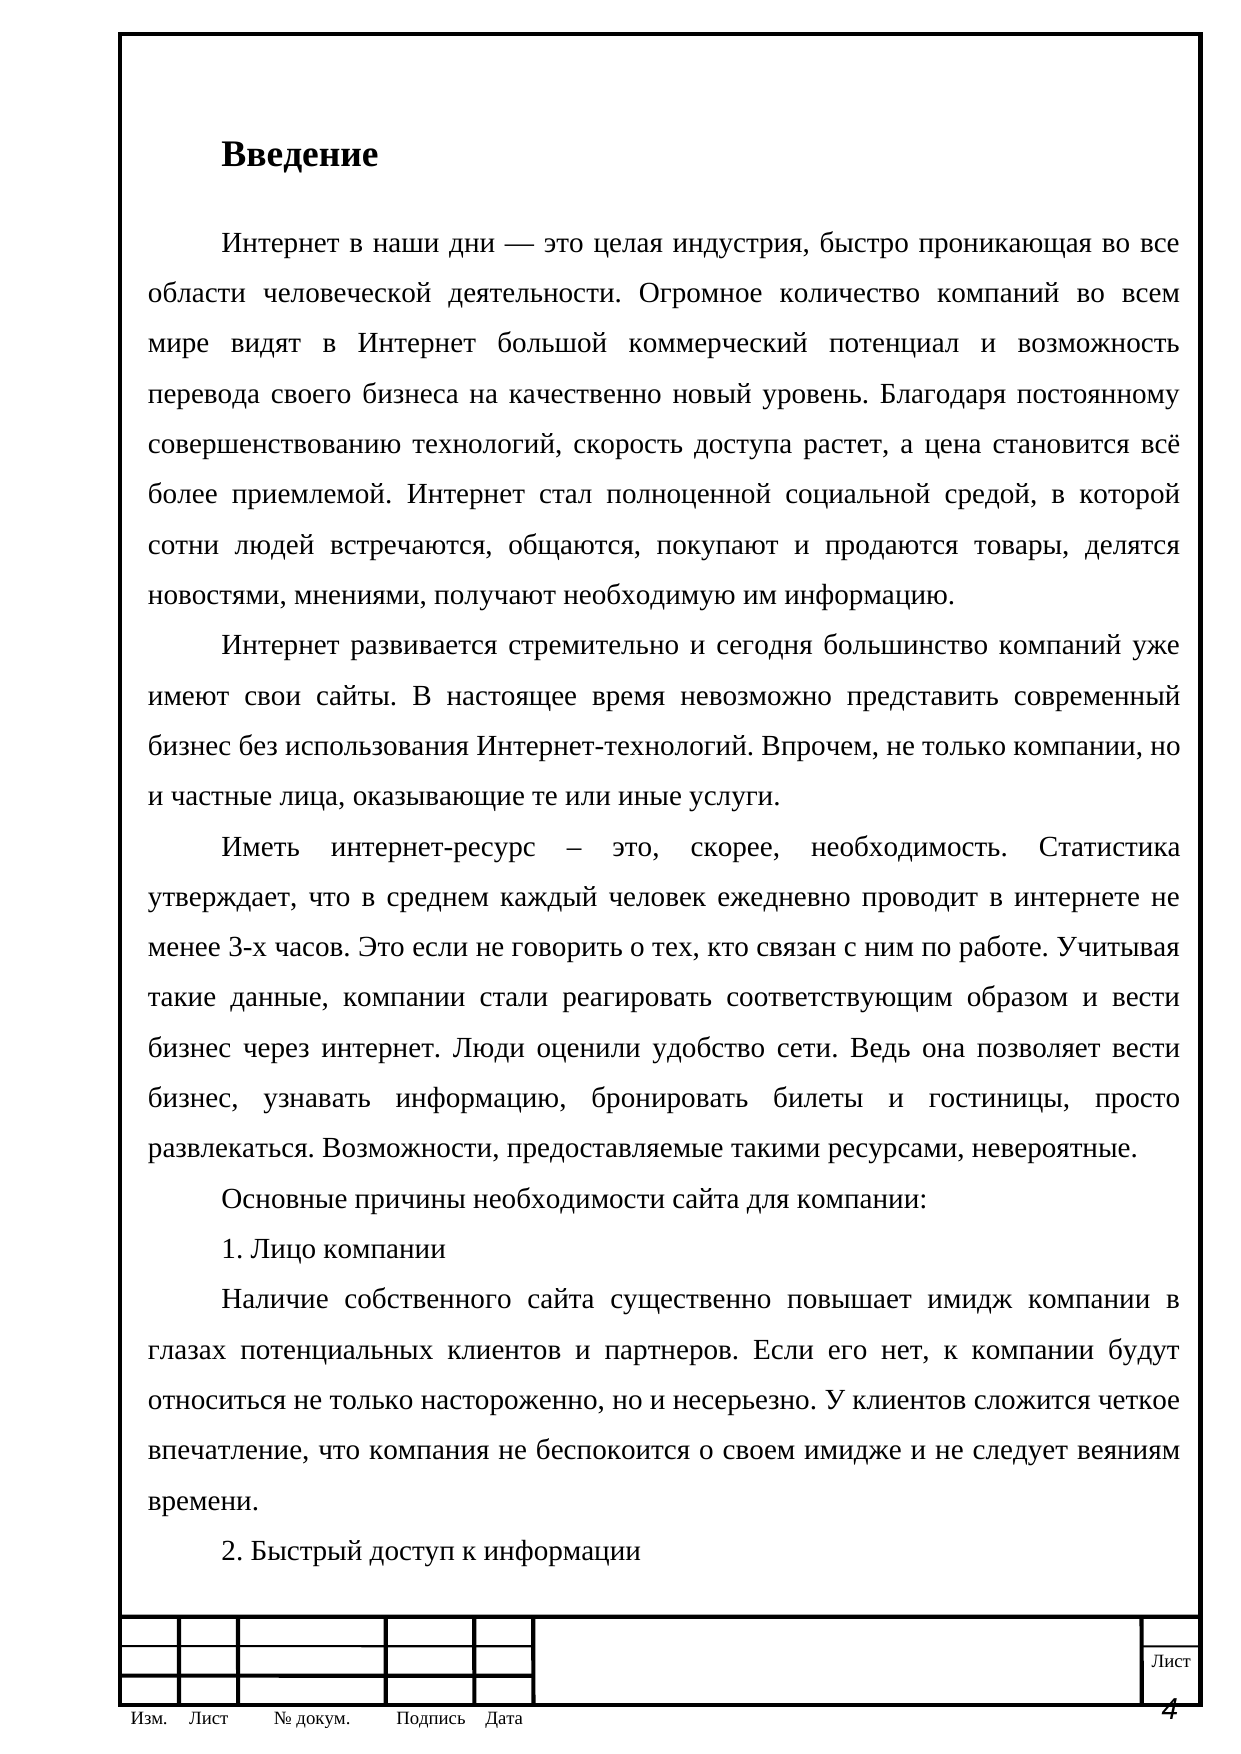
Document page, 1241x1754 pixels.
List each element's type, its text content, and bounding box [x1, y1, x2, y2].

text Основные причины необходимости сайта для компании: [148, 1181, 1181, 1214]
text Интернет в наши дни — это целая индустрия, быстро проникающая во все области человеческой деятельности. Огромное количество компаний во всем мире видят в Интернет большой коммерческий потенциал и возможность перевода своего бизнеса на качественно новый уровень. Благодаря постоянному совершенствованию технологий, скорость доступа растет, а цена становится всё более приемлемой. Интернет стал полноценной социальной средой, в которой сотни людей встречаются, общаются, покупают и продаются товары, делятся новостями, мнениями, получают необходимую им информацию. [148, 225, 1181, 611]
text 2. Быстрый доступ к информации [148, 1533, 1181, 1567]
text Введение [148, 131, 1181, 174]
text 1. Лицо компании [148, 1231, 1181, 1265]
text Иметь интернет-ресурс – это, скорее, необходимость. Статистика утверждает, что в среднем каждый человек ежедневно проводит в интернете не менее 3-х часов. Это если не говорить о тех, кто связан с ним по работе. Учитывая такие данные, компании стали реагировать соответствующим образом и вести бизнес через интернет. Люди оценили удобство сети. Ведь она позволяет вести бизнес, узнавать информацию, бронировать билеты и гостиницы, просто развлекаться. Возможности, предоставляемые такими ресурсами, невероятные. [148, 829, 1181, 1164]
text Наличие собственного сайта существенно повышает имидж компании в глазах потенциальных клиентов и партнеров. Если его нет, к компании будут относиться не только настороженно, но и несерьезно. У клиентов сложится четкое впечатление, что компания не беспокоится о своем имидже и не следует веяниям времени. [148, 1281, 1181, 1516]
text Интернет развивается стремительно и сегодня большинство компаний уже имеют свои сайты. В настоящее время невозможно представить современный бизнес без использования Интернет-технологий. Впрочем, не только компании, но и частные лица, оказывающие те или иные услуги. [148, 627, 1181, 812]
